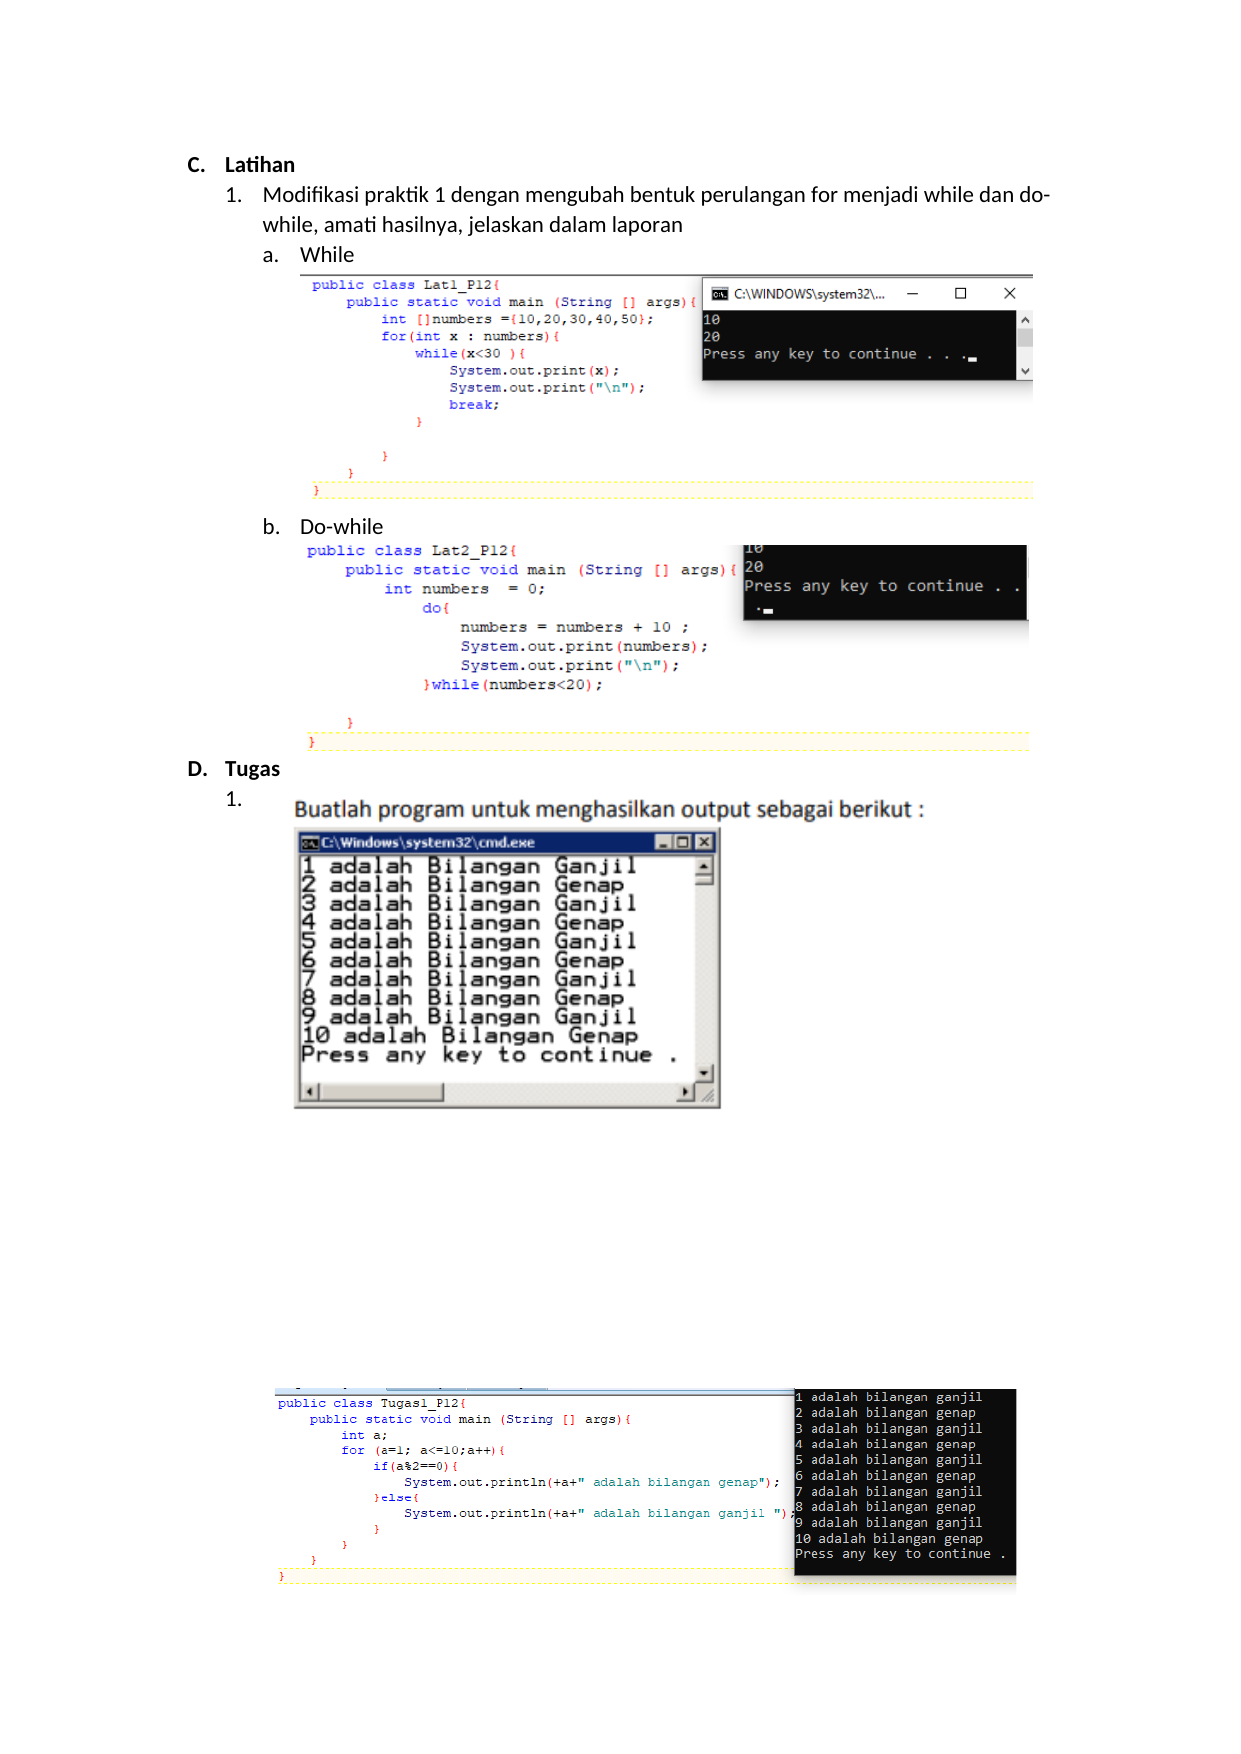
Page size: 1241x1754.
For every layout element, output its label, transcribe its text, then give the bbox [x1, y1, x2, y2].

picture [274, 1388, 1017, 1595]
list Modifikasi praktik 1 dengan mengubah bentuk perulangan for menjadi while dan do-while, amati hasilnya, jelaskan dalam laporan [225, 180, 1090, 238]
picture [287, 792, 933, 1116]
list Latihan [187, 150, 1090, 178]
picture [300, 274, 1033, 508]
list While [262, 241, 1090, 269]
picture [300, 545, 1029, 751]
